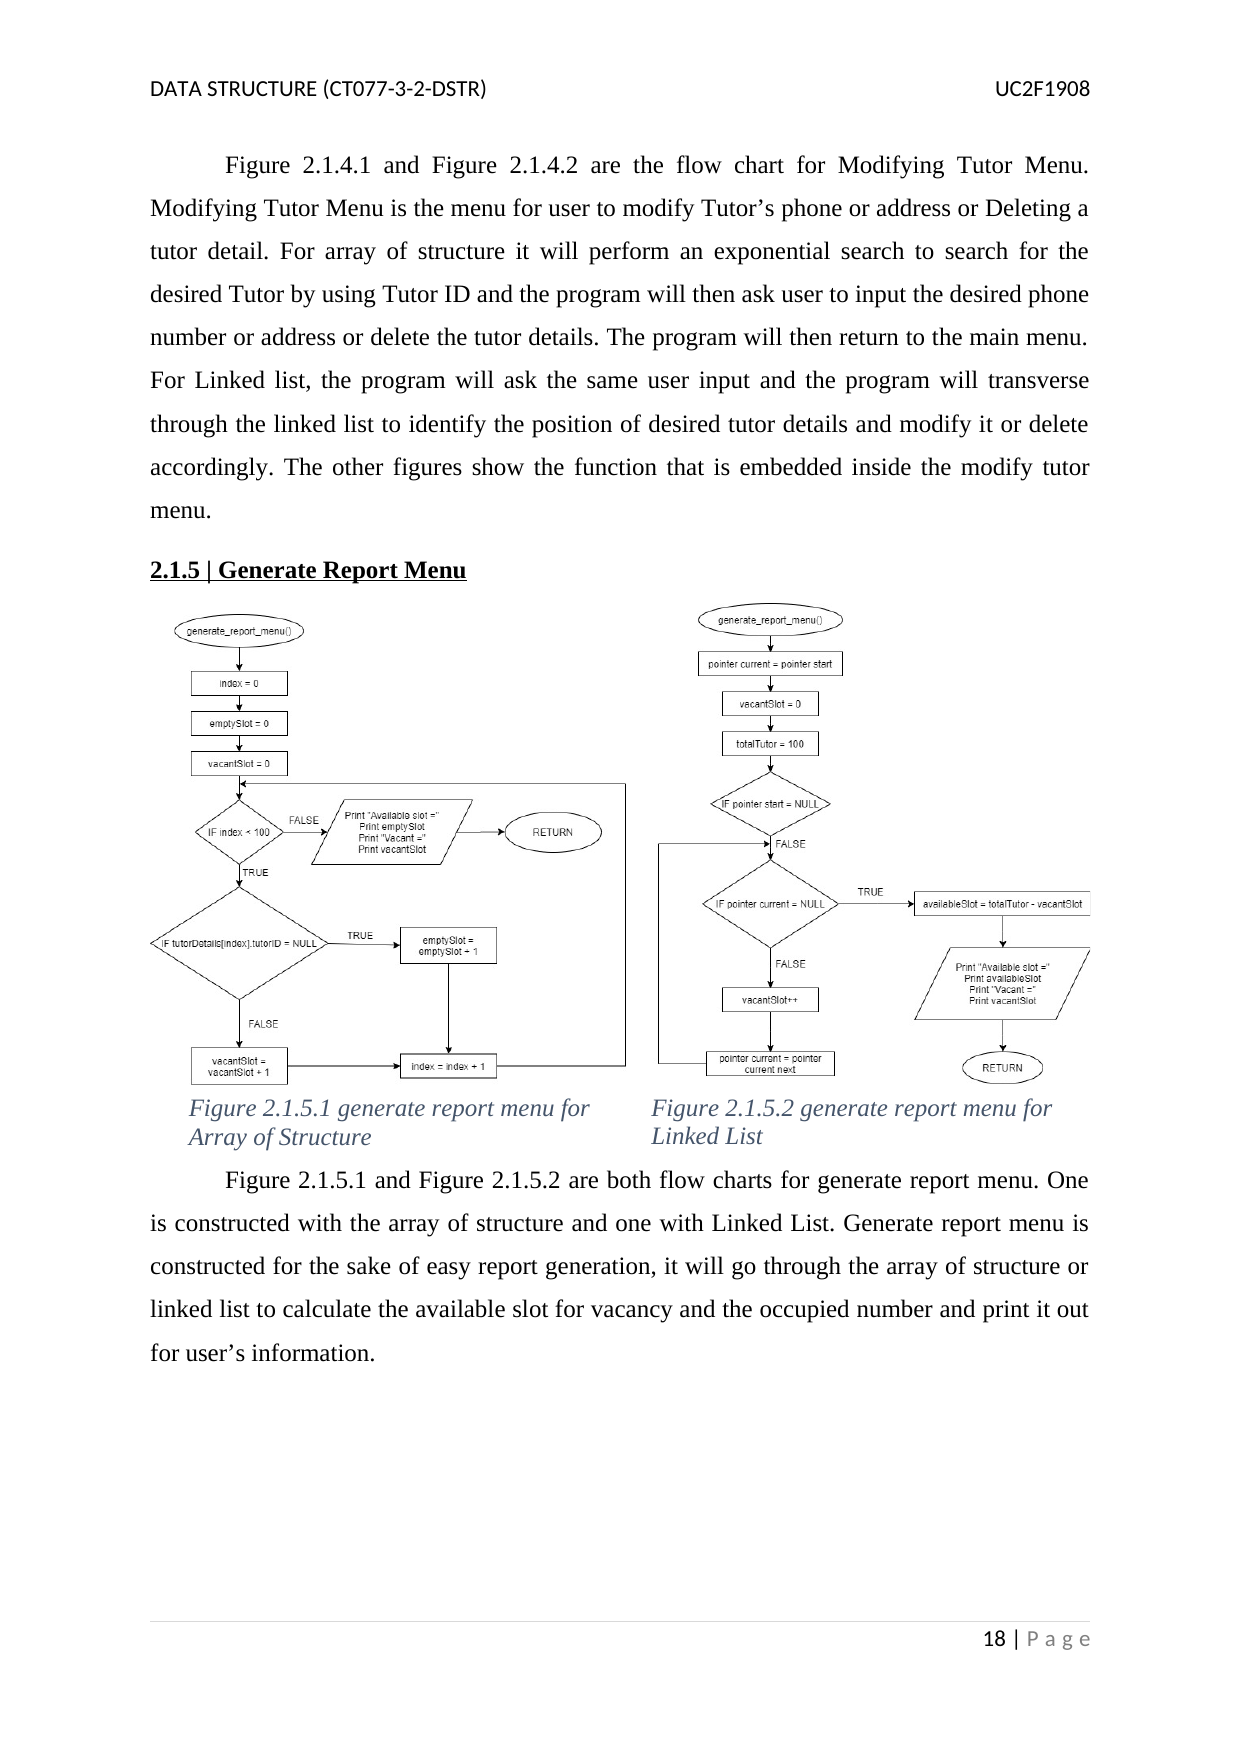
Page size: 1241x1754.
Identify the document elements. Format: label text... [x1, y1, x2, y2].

picture [652, 603, 1091, 1084]
picture [150, 614, 633, 1085]
subtitle 2.1.5 | Generate Report Menu [150, 555, 1090, 583]
text Figure 2.1.4.1 and Figure 2.1.4.2 are the flow chart for Modifying Tutor Menu. Modifying Tutor Menu is the menu for user to modify Tutor’s phone or address or Deleting a tutor detail. For array of structure it will perform an exponential search to search for the desired Tutor by using Tutor ID and the program will then ask user to input the desired phone number or address or delete the tutor details. The program will then return to the main menu. For Linked list, the program will ask the same user input and the program will transverse through the linked list to identify the position of desired tutor details and modify it or delete accordingly. The other figures show the function that is embedded inside the modify tutor menu. [150, 150, 1090, 524]
